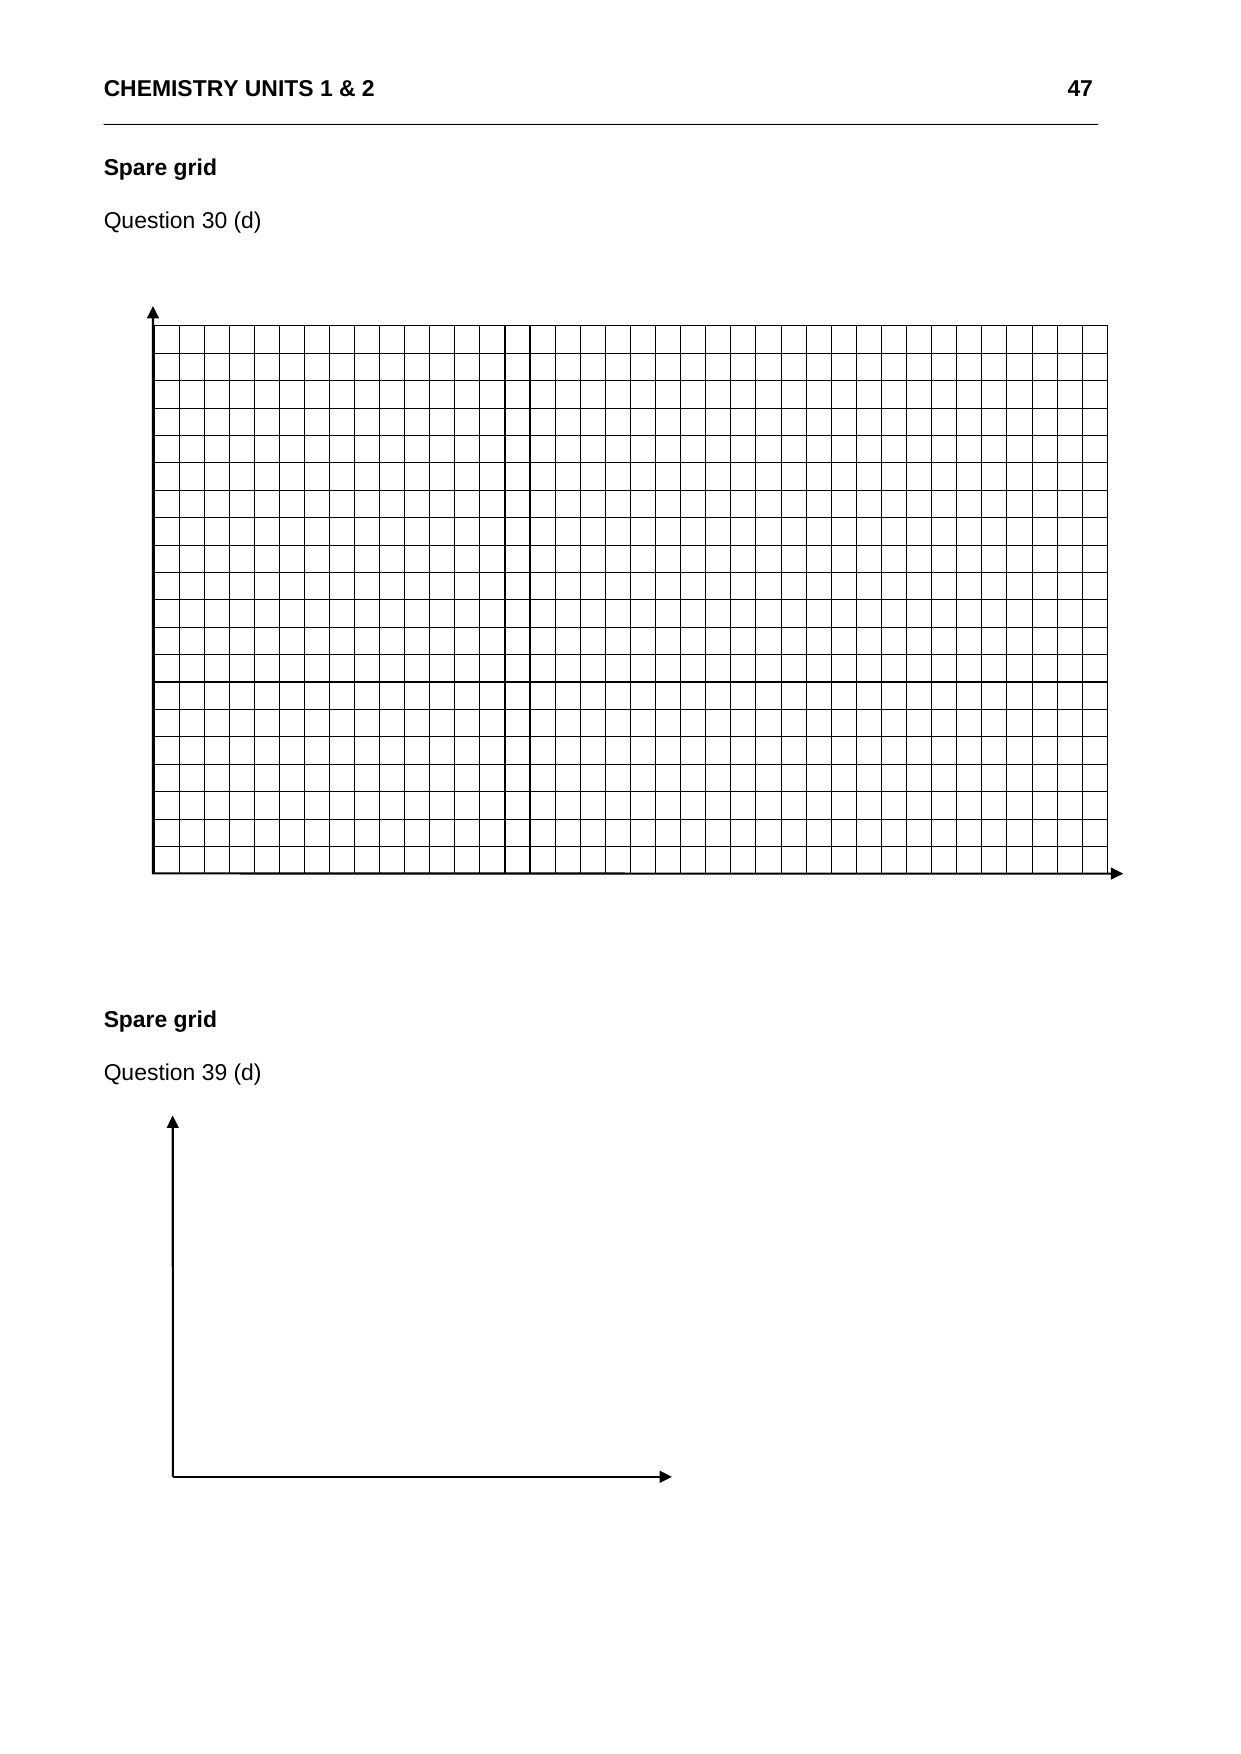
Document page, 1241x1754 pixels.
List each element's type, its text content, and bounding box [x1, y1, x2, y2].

table_cell [957, 792, 981, 818]
table_cell [982, 683, 1006, 709]
table_cell [180, 546, 204, 572]
table_cell [155, 546, 179, 572]
table_cell [882, 409, 906, 435]
table_cell [255, 628, 279, 654]
table_cell [731, 546, 755, 572]
table_cell [731, 436, 755, 462]
table_cell [606, 765, 630, 791]
table_cell [932, 491, 956, 517]
table_cell [1033, 847, 1057, 872]
table_cell [957, 600, 981, 627]
table_cell [455, 683, 479, 709]
table_cell [756, 600, 781, 627]
table_cell [180, 737, 204, 764]
table_cell [305, 792, 329, 818]
table_cell [430, 436, 454, 462]
table_cell [1058, 847, 1082, 872]
table_cell [205, 381, 229, 407]
table_cell [480, 655, 504, 681]
table_cell [230, 683, 254, 709]
table_cell [480, 436, 504, 462]
table_cell [631, 600, 655, 627]
table_header [305, 326, 329, 353]
table_cell [205, 792, 229, 818]
table_cell [932, 765, 956, 791]
table_cell [480, 463, 504, 490]
table_cell [556, 820, 580, 846]
table_cell [631, 409, 655, 435]
table_cell [255, 820, 279, 846]
table_cell [255, 765, 279, 791]
table_cell [180, 765, 204, 791]
table_cell [957, 683, 981, 709]
table_cell [731, 409, 755, 435]
text Question 39 (d) [103, 1059, 1107, 1085]
table_cell [932, 381, 956, 407]
table_cell [782, 683, 806, 709]
table_cell [832, 491, 856, 517]
table_cell [255, 600, 279, 627]
table_cell [205, 463, 229, 490]
table_cell [330, 710, 354, 736]
table_cell [280, 655, 304, 681]
table_cell [656, 381, 680, 407]
table_cell [430, 409, 454, 435]
table_cell [907, 600, 931, 627]
table_cell [255, 573, 279, 599]
table_cell [531, 792, 555, 818]
table_cell [330, 354, 354, 380]
table_cell [1007, 546, 1032, 572]
table_cell [932, 683, 956, 709]
table_cell [380, 655, 404, 681]
table_cell [1058, 436, 1082, 462]
table_cell [355, 409, 379, 435]
table_cell [305, 765, 329, 791]
table_cell [581, 573, 605, 599]
table_cell [656, 737, 680, 764]
table_cell [857, 737, 881, 764]
table_cell [606, 600, 630, 627]
table_cell [405, 463, 429, 490]
table_cell [430, 847, 454, 872]
table_cell [1058, 792, 1082, 818]
table_cell [430, 573, 454, 599]
table_cell [857, 820, 881, 846]
table_cell [706, 573, 730, 599]
table_cell [907, 847, 931, 872]
table_header [330, 326, 354, 353]
table_cell [1033, 628, 1057, 654]
table_cell [857, 573, 881, 599]
table_cell [305, 737, 329, 764]
table_cell [355, 573, 379, 599]
table_cell [807, 354, 831, 380]
table_cell [982, 737, 1006, 764]
table_cell [706, 655, 730, 681]
table_cell [455, 491, 479, 517]
table_cell [756, 628, 781, 654]
table_cell [631, 655, 655, 681]
table_cell [230, 600, 254, 627]
table_cell [380, 354, 404, 380]
table_cell [531, 409, 555, 435]
table_cell [656, 409, 680, 435]
table_cell [857, 409, 881, 435]
table_cell [782, 491, 806, 517]
table_cell [1083, 354, 1107, 380]
table_cell [681, 628, 705, 654]
table_cell [280, 546, 304, 572]
table_cell [656, 628, 680, 654]
table_cell [405, 737, 429, 764]
table_cell [1058, 710, 1082, 736]
table_cell [982, 409, 1006, 435]
table_cell [255, 518, 279, 544]
table_cell [355, 600, 379, 627]
table_cell [205, 847, 229, 872]
table_cell [1033, 573, 1057, 599]
table_cell [506, 518, 529, 544]
table_header [957, 326, 981, 353]
table_cell [1033, 354, 1057, 380]
table_cell [982, 573, 1006, 599]
table_cell [531, 573, 555, 599]
table_cell [857, 683, 881, 709]
table_cell [957, 409, 981, 435]
table_cell [155, 573, 179, 599]
table_header [656, 326, 680, 353]
table_cell [305, 491, 329, 517]
table_cell [857, 491, 881, 517]
table_cell [556, 463, 580, 490]
table_cell [631, 436, 655, 462]
table_cell [907, 573, 931, 599]
table_cell [506, 381, 529, 407]
table_cell [480, 628, 504, 654]
table_cell [280, 710, 304, 736]
table_cell [1007, 573, 1032, 599]
table_cell [556, 491, 580, 517]
table_cell [405, 710, 429, 736]
table_cell [330, 518, 354, 544]
table_cell [706, 600, 730, 627]
table_cell [932, 354, 956, 380]
table_cell [280, 600, 304, 627]
table_cell [1083, 436, 1107, 462]
table_cell [380, 491, 404, 517]
table_header [731, 326, 755, 353]
table_cell [180, 820, 204, 846]
table_cell [405, 683, 429, 709]
table_cell [581, 737, 605, 764]
table_cell [756, 710, 781, 736]
table_cell [957, 820, 981, 846]
table_cell [280, 792, 304, 818]
table_cell [556, 573, 580, 599]
table_cell [1007, 463, 1032, 490]
table_cell [807, 546, 831, 572]
table_cell [405, 409, 429, 435]
table_cell [807, 628, 831, 654]
table_cell [1083, 683, 1107, 709]
table_cell [957, 573, 981, 599]
table_cell [756, 546, 781, 572]
table_header [681, 326, 705, 353]
table_cell [581, 847, 605, 872]
table_cell [731, 573, 755, 599]
table_cell [581, 546, 605, 572]
table_cell [180, 354, 204, 380]
table_cell [706, 765, 730, 791]
table_cell [380, 381, 404, 407]
table_cell [756, 683, 781, 709]
table_header [255, 326, 279, 353]
table_cell [531, 737, 555, 764]
table_cell [807, 491, 831, 517]
table_cell [882, 628, 906, 654]
table_cell [355, 655, 379, 681]
table_cell [807, 683, 831, 709]
table_cell [405, 354, 429, 380]
table_cell [1007, 655, 1032, 681]
table_cell [782, 792, 806, 818]
table_cell [230, 847, 254, 872]
table_cell [581, 655, 605, 681]
table_header [756, 326, 781, 353]
table_cell [1007, 436, 1032, 462]
table_cell [205, 354, 229, 380]
table_cell [907, 381, 931, 407]
table_cell [355, 847, 379, 872]
table_cell [355, 381, 379, 407]
table_cell [606, 628, 630, 654]
table_cell [405, 518, 429, 544]
table_cell [230, 628, 254, 654]
table_cell [280, 409, 304, 435]
table_cell [681, 737, 705, 764]
table_header [180, 326, 204, 353]
table_header [982, 326, 1006, 353]
table_cell [405, 600, 429, 627]
table_cell [280, 820, 304, 846]
table_cell [681, 573, 705, 599]
table_cell [957, 463, 981, 490]
table_header [857, 326, 881, 353]
table_cell [631, 573, 655, 599]
table_cell [1033, 381, 1057, 407]
table_cell [405, 847, 429, 872]
table_cell [1007, 683, 1032, 709]
table_cell [681, 683, 705, 709]
table_cell [807, 792, 831, 818]
table_cell [882, 491, 906, 517]
table_cell [606, 683, 630, 709]
table_cell [631, 354, 655, 380]
table_cell [430, 600, 454, 627]
table_cell [807, 820, 831, 846]
table_cell [1033, 655, 1057, 681]
table_cell [455, 573, 479, 599]
table_cell [857, 381, 881, 407]
table_cell [656, 600, 680, 627]
table_cell [782, 765, 806, 791]
table_cell [531, 600, 555, 627]
table_cell [556, 655, 580, 681]
table_cell [180, 573, 204, 599]
table_cell [1083, 737, 1107, 764]
table_cell [581, 518, 605, 544]
table_cell [1007, 792, 1032, 818]
table_cell [380, 737, 404, 764]
table_cell [731, 820, 755, 846]
table_cell [882, 737, 906, 764]
table_cell [1058, 628, 1082, 654]
table_cell [455, 518, 479, 544]
table_cell [230, 710, 254, 736]
table_cell [330, 847, 354, 872]
table_cell [631, 847, 655, 872]
table_cell [380, 409, 404, 435]
table_cell [1083, 546, 1107, 572]
table_cell [330, 765, 354, 791]
table_cell [782, 737, 806, 764]
table_cell [455, 792, 479, 818]
table_cell [380, 710, 404, 736]
table_cell [706, 354, 730, 380]
table_cell [155, 354, 179, 380]
table_cell [957, 436, 981, 462]
table_cell [807, 600, 831, 627]
table_cell [882, 655, 906, 681]
table_cell [405, 820, 429, 846]
table_cell [932, 655, 956, 681]
table_header [932, 326, 956, 353]
table_cell [556, 354, 580, 380]
table_header [782, 326, 806, 353]
table_cell [430, 765, 454, 791]
table_cell [982, 381, 1006, 407]
table_cell [782, 463, 806, 490]
table_cell [706, 491, 730, 517]
table_cell [1007, 628, 1032, 654]
table_cell [1007, 710, 1032, 736]
table_cell [430, 628, 454, 654]
table_cell [857, 518, 881, 544]
table_cell [405, 381, 429, 407]
table_cell [857, 628, 881, 654]
table_cell [581, 600, 605, 627]
table_header [631, 326, 655, 353]
table_cell [1033, 710, 1057, 736]
table_cell [380, 518, 404, 544]
table_cell [305, 354, 329, 380]
table_cell [205, 628, 229, 654]
table_cell [756, 409, 781, 435]
table_cell [932, 628, 956, 654]
table_cell [782, 381, 806, 407]
table_cell [1007, 737, 1032, 764]
table_cell [455, 381, 479, 407]
table_cell [205, 573, 229, 599]
table_cell [656, 792, 680, 818]
table_cell [982, 820, 1006, 846]
table_cell [230, 354, 254, 380]
table_cell [556, 683, 580, 709]
table_cell [355, 518, 379, 544]
table_cell [656, 463, 680, 490]
table_cell [957, 655, 981, 681]
table_cell [556, 765, 580, 791]
table_cell [656, 491, 680, 517]
table_cell [506, 546, 529, 572]
table_cell [932, 710, 956, 736]
table_cell [155, 737, 179, 764]
table_cell [982, 792, 1006, 818]
table_cell [255, 710, 279, 736]
table_cell [480, 491, 504, 517]
table_cell [932, 546, 956, 572]
table_cell [506, 847, 529, 872]
table_cell [832, 683, 856, 709]
table_cell [1033, 792, 1057, 818]
table_cell [932, 600, 956, 627]
table_cell [380, 546, 404, 572]
table_cell [832, 573, 856, 599]
table_cell [1058, 409, 1082, 435]
table_cell [706, 628, 730, 654]
table_cell [907, 820, 931, 846]
table_cell [255, 354, 279, 380]
table_cell [1033, 491, 1057, 517]
table_cell [731, 600, 755, 627]
table_cell [882, 518, 906, 544]
table_cell [1083, 491, 1107, 517]
table_cell [155, 463, 179, 490]
table_header [506, 326, 529, 353]
table_cell [756, 518, 781, 544]
table_cell [1033, 409, 1057, 435]
table_cell [455, 436, 479, 462]
table_cell [1007, 381, 1032, 407]
table_cell [756, 820, 781, 846]
table_cell [606, 546, 630, 572]
table_cell [180, 491, 204, 517]
table_cell [1083, 600, 1107, 627]
table_cell [1058, 600, 1082, 627]
table_cell [155, 765, 179, 791]
table_cell [230, 573, 254, 599]
table_cell [355, 683, 379, 709]
table_cell [706, 683, 730, 709]
table_cell [606, 792, 630, 818]
table_cell [907, 436, 931, 462]
table_cell [857, 354, 881, 380]
table_header [907, 326, 931, 353]
table_cell [982, 436, 1006, 462]
table_cell [280, 436, 304, 462]
table_cell [1058, 820, 1082, 846]
table_cell [681, 820, 705, 846]
table_cell [681, 518, 705, 544]
table_cell [882, 765, 906, 791]
table_cell [480, 792, 504, 818]
table_cell [631, 518, 655, 544]
table_cell [606, 491, 630, 517]
table_cell [455, 463, 479, 490]
table_cell [405, 436, 429, 462]
table_cell [907, 792, 931, 818]
table_cell [756, 573, 781, 599]
table_cell [932, 737, 956, 764]
table_cell [731, 381, 755, 407]
table_header [455, 326, 479, 353]
table_cell [330, 409, 354, 435]
table_cell [506, 820, 529, 846]
table_cell [832, 628, 856, 654]
table_cell [506, 792, 529, 818]
table_header [832, 326, 856, 353]
table_header [807, 326, 831, 353]
table_cell [932, 463, 956, 490]
table_cell [581, 765, 605, 791]
table_cell [255, 683, 279, 709]
table_cell [155, 847, 179, 872]
table_cell [480, 546, 504, 572]
table_cell [982, 655, 1006, 681]
table_cell [832, 381, 856, 407]
table_cell [932, 409, 956, 435]
table_cell [556, 847, 580, 872]
table_cell [1083, 573, 1107, 599]
table_cell [330, 737, 354, 764]
table_cell [1033, 463, 1057, 490]
table_cell [807, 381, 831, 407]
table_cell [731, 765, 755, 791]
table_cell [1058, 573, 1082, 599]
table_cell [230, 463, 254, 490]
table_cell [681, 792, 705, 818]
table_cell [305, 546, 329, 572]
table_cell [305, 518, 329, 544]
table_cell [380, 436, 404, 462]
table_cell [205, 409, 229, 435]
table_cell [882, 820, 906, 846]
table_cell [832, 463, 856, 490]
table_cell [205, 683, 229, 709]
table_cell [506, 436, 529, 462]
table_cell [430, 737, 454, 764]
table_cell [355, 820, 379, 846]
table_cell [305, 409, 329, 435]
table_cell [731, 354, 755, 380]
table_cell [681, 710, 705, 736]
table_cell [506, 737, 529, 764]
table_cell [631, 710, 655, 736]
table_cell [606, 655, 630, 681]
table_cell [882, 600, 906, 627]
table_cell [1058, 518, 1082, 544]
table_cell [556, 436, 580, 462]
table_cell [205, 491, 229, 517]
table_header [556, 326, 580, 353]
table_cell [230, 381, 254, 407]
table_cell [180, 655, 204, 681]
table_cell [1007, 765, 1032, 791]
table_cell [731, 847, 755, 872]
table_cell [807, 463, 831, 490]
text Question 30 (d) [103, 207, 1107, 233]
table_header [480, 326, 504, 353]
table_cell [832, 765, 856, 791]
table_cell [180, 463, 204, 490]
table_cell [531, 765, 555, 791]
table_cell [882, 463, 906, 490]
table_cell [180, 518, 204, 544]
table_cell [1033, 546, 1057, 572]
table_cell [205, 765, 229, 791]
table_cell [506, 765, 529, 791]
table_cell [380, 463, 404, 490]
table_cell [731, 518, 755, 544]
table_cell [405, 792, 429, 818]
table_cell [731, 491, 755, 517]
table_cell [455, 655, 479, 681]
table_cell [531, 463, 555, 490]
table_cell [180, 710, 204, 736]
table_header [606, 326, 630, 353]
table_cell [430, 491, 454, 517]
table_cell [1007, 820, 1032, 846]
table_cell [631, 628, 655, 654]
table_cell [907, 737, 931, 764]
table_cell [531, 354, 555, 380]
table_cell [205, 737, 229, 764]
table_cell [230, 546, 254, 572]
table_cell [581, 436, 605, 462]
table_cell [480, 710, 504, 736]
table_cell [1007, 600, 1032, 627]
table_cell [305, 381, 329, 407]
table_cell [255, 381, 279, 407]
table_cell [480, 409, 504, 435]
table_cell [706, 546, 730, 572]
table_cell [857, 847, 881, 872]
table_cell [330, 463, 354, 490]
table_cell [656, 765, 680, 791]
table_cell [782, 847, 806, 872]
table_cell [832, 354, 856, 380]
table_cell [907, 628, 931, 654]
table_cell [330, 628, 354, 654]
table_cell [606, 381, 630, 407]
table_cell [1007, 409, 1032, 435]
table_cell [631, 765, 655, 791]
table_cell [1058, 737, 1082, 764]
table_cell [807, 409, 831, 435]
table_cell [1033, 436, 1057, 462]
table_cell [581, 710, 605, 736]
table_cell [380, 765, 404, 791]
table_cell [305, 847, 329, 872]
table_cell [832, 655, 856, 681]
table_cell [681, 655, 705, 681]
table_cell [556, 628, 580, 654]
table_cell [255, 546, 279, 572]
table_cell [155, 409, 179, 435]
table_cell [305, 573, 329, 599]
table_cell [832, 710, 856, 736]
table_cell [932, 847, 956, 872]
table_cell [681, 847, 705, 872]
table_cell [656, 683, 680, 709]
table_cell [180, 847, 204, 872]
table_cell [531, 710, 555, 736]
table_cell [857, 463, 881, 490]
table_cell [230, 737, 254, 764]
table_cell [1058, 491, 1082, 517]
table_cell [907, 518, 931, 544]
table_cell [581, 628, 605, 654]
table_cell [982, 600, 1006, 627]
table_cell [957, 628, 981, 654]
table_cell [581, 792, 605, 818]
table_cell [480, 573, 504, 599]
table_cell [756, 847, 781, 872]
table_cell [706, 710, 730, 736]
table_cell [380, 820, 404, 846]
table_cell [531, 628, 555, 654]
table_cell [330, 792, 354, 818]
table_cell [480, 765, 504, 791]
table_cell [205, 436, 229, 462]
table_cell [756, 381, 781, 407]
table_cell [706, 820, 730, 846]
table_cell [506, 354, 529, 380]
table_cell [531, 381, 555, 407]
table_header [205, 326, 229, 353]
table_header [155, 326, 179, 353]
table_cell [782, 628, 806, 654]
table_cell [957, 847, 981, 872]
table_cell [480, 683, 504, 709]
table_cell [330, 655, 354, 681]
table_cell [280, 847, 304, 872]
table_cell [1083, 710, 1107, 736]
table_cell [255, 847, 279, 872]
table_cell [606, 409, 630, 435]
table_cell [155, 491, 179, 517]
table_cell [631, 463, 655, 490]
table_cell [531, 847, 555, 872]
table_cell [330, 381, 354, 407]
table_cell [255, 463, 279, 490]
table_cell [581, 354, 605, 380]
table_cell [355, 737, 379, 764]
table_cell [305, 436, 329, 462]
table_cell [330, 600, 354, 627]
table_cell [581, 463, 605, 490]
table_header [531, 326, 555, 353]
table_cell [631, 546, 655, 572]
table_cell [480, 381, 504, 407]
table_cell [706, 518, 730, 544]
table_cell [706, 436, 730, 462]
table_cell [455, 737, 479, 764]
table_cell [430, 463, 454, 490]
table_cell [832, 820, 856, 846]
table_cell [706, 737, 730, 764]
table_cell [355, 628, 379, 654]
table_cell [506, 463, 529, 490]
table_cell [731, 737, 755, 764]
table_cell [807, 573, 831, 599]
table_cell [1083, 409, 1107, 435]
table_cell [480, 847, 504, 872]
table_cell [305, 655, 329, 681]
table_cell [756, 354, 781, 380]
table_cell [155, 655, 179, 681]
table_cell [882, 546, 906, 572]
table_cell [155, 792, 179, 818]
table_cell [857, 765, 881, 791]
table_header [581, 326, 605, 353]
table_cell [832, 737, 856, 764]
table_cell [957, 354, 981, 380]
table_cell [430, 354, 454, 380]
table_cell [1033, 518, 1057, 544]
table_cell [355, 354, 379, 380]
table_cell [355, 463, 379, 490]
table_cell [731, 655, 755, 681]
table_header [1033, 326, 1057, 353]
table_cell [907, 491, 931, 517]
table_cell [480, 600, 504, 627]
table_cell [782, 546, 806, 572]
table_cell [405, 628, 429, 654]
table_header [882, 326, 906, 353]
table_cell [155, 820, 179, 846]
table_cell [782, 655, 806, 681]
table_cell [556, 710, 580, 736]
table_cell [480, 354, 504, 380]
table_cell [656, 655, 680, 681]
table_cell [305, 710, 329, 736]
table_cell [556, 518, 580, 544]
table_cell [857, 600, 881, 627]
table_cell [506, 710, 529, 736]
table_cell [782, 354, 806, 380]
table_cell [506, 683, 529, 709]
table_cell [581, 820, 605, 846]
table_cell [807, 655, 831, 681]
table_cell [1083, 463, 1107, 490]
table_cell [255, 491, 279, 517]
table_cell [907, 683, 931, 709]
table_cell [380, 847, 404, 872]
table_cell [832, 546, 856, 572]
table_cell [430, 683, 454, 709]
table_cell [681, 546, 705, 572]
table_cell [455, 628, 479, 654]
table_cell [581, 491, 605, 517]
table_cell [1058, 354, 1082, 380]
table_cell [681, 600, 705, 627]
table_cell [807, 710, 831, 736]
table_cell [782, 820, 806, 846]
table_cell [1058, 463, 1082, 490]
table_cell [380, 628, 404, 654]
table_cell [430, 710, 454, 736]
table_header [1083, 326, 1107, 353]
table_cell [1033, 737, 1057, 764]
table_cell [706, 409, 730, 435]
table_cell [380, 600, 404, 627]
table_cell [807, 765, 831, 791]
table_cell [756, 436, 781, 462]
table_cell [556, 737, 580, 764]
table_cell [807, 436, 831, 462]
table_cell [957, 518, 981, 544]
table_cell [681, 354, 705, 380]
table_cell [857, 655, 881, 681]
table_cell [1033, 600, 1057, 627]
table_cell [782, 436, 806, 462]
table_cell [230, 792, 254, 818]
table_cell [882, 573, 906, 599]
table_cell [756, 463, 781, 490]
table_cell [180, 436, 204, 462]
table_cell [506, 628, 529, 654]
table_cell [756, 765, 781, 791]
table_cell [1058, 765, 1082, 791]
table_cell [832, 792, 856, 818]
text Spare grid [103, 154, 1107, 180]
table_cell [280, 765, 304, 791]
table_cell [857, 546, 881, 572]
table_cell [656, 518, 680, 544]
table_cell [807, 847, 831, 872]
table_cell [957, 765, 981, 791]
table_cell [455, 600, 479, 627]
table_cell [982, 491, 1006, 517]
table_cell [330, 546, 354, 572]
table_cell [907, 354, 931, 380]
table_cell [882, 683, 906, 709]
table_cell [907, 765, 931, 791]
table_cell [932, 820, 956, 846]
table_cell [606, 436, 630, 462]
table_cell [330, 683, 354, 709]
table_cell [882, 354, 906, 380]
table_cell [982, 354, 1006, 380]
table_cell [230, 765, 254, 791]
table_cell [782, 518, 806, 544]
table_cell [982, 518, 1006, 544]
table_cell [230, 436, 254, 462]
table_cell [455, 820, 479, 846]
table_cell [255, 655, 279, 681]
table_cell [155, 436, 179, 462]
table_cell [430, 820, 454, 846]
table_cell [531, 436, 555, 462]
table_cell [355, 792, 379, 818]
table_cell [982, 765, 1006, 791]
table_cell [857, 710, 881, 736]
table_cell [405, 655, 429, 681]
table_cell [155, 710, 179, 736]
table_cell [380, 573, 404, 599]
table_cell [1083, 820, 1107, 846]
table_cell [1033, 765, 1057, 791]
table_cell [581, 381, 605, 407]
table_cell [882, 847, 906, 872]
table_cell [656, 847, 680, 872]
table_cell [255, 792, 279, 818]
table_cell [606, 847, 630, 872]
table_cell [305, 628, 329, 654]
table_header [1058, 326, 1082, 353]
table_cell [155, 518, 179, 544]
table_cell [230, 409, 254, 435]
table_cell [656, 436, 680, 462]
table_cell [506, 655, 529, 681]
table_cell [606, 820, 630, 846]
table_cell [631, 491, 655, 517]
table_cell [807, 737, 831, 764]
table_cell [430, 381, 454, 407]
table_cell [731, 792, 755, 818]
table_cell [305, 683, 329, 709]
table_cell [430, 792, 454, 818]
table_cell [606, 463, 630, 490]
table_cell [1058, 683, 1082, 709]
table_cell [305, 463, 329, 490]
table_cell [932, 573, 956, 599]
table_cell [932, 518, 956, 544]
table_cell [556, 792, 580, 818]
table_cell [882, 710, 906, 736]
table_cell [1058, 546, 1082, 572]
text Spare grid [103, 1006, 1107, 1032]
table_cell [305, 600, 329, 627]
table_cell [506, 491, 529, 517]
table_cell [155, 381, 179, 407]
table_cell [907, 546, 931, 572]
table_cell [756, 491, 781, 517]
table_cell [155, 628, 179, 654]
table_cell [330, 436, 354, 462]
table_cell [556, 409, 580, 435]
table_cell [756, 792, 781, 818]
table_cell [230, 655, 254, 681]
table_cell [982, 847, 1006, 872]
table_cell [1083, 792, 1107, 818]
table_cell [731, 628, 755, 654]
table_cell [706, 847, 730, 872]
table_cell [430, 518, 454, 544]
table_header [430, 326, 454, 353]
table_cell [205, 655, 229, 681]
table_cell [756, 655, 781, 681]
table_cell [155, 600, 179, 627]
table_cell [355, 546, 379, 572]
table_cell [631, 820, 655, 846]
table_cell [330, 573, 354, 599]
table_cell [782, 409, 806, 435]
table_cell [756, 737, 781, 764]
table_cell [330, 491, 354, 517]
table_cell [957, 381, 981, 407]
table_cell [957, 491, 981, 517]
table_cell [782, 600, 806, 627]
table_cell [430, 546, 454, 572]
table_cell [606, 710, 630, 736]
table_cell [957, 546, 981, 572]
table_cell [982, 546, 1006, 572]
table_cell [681, 491, 705, 517]
table_cell [380, 683, 404, 709]
table_cell [430, 655, 454, 681]
table_cell [355, 436, 379, 462]
table_cell [556, 381, 580, 407]
table_cell [907, 655, 931, 681]
table_cell [531, 491, 555, 517]
table_cell [531, 820, 555, 846]
table_cell [205, 600, 229, 627]
table_cell [280, 381, 304, 407]
table_cell [455, 710, 479, 736]
table_cell [882, 381, 906, 407]
table_cell [280, 518, 304, 544]
table_cell [405, 573, 429, 599]
table_cell [706, 381, 730, 407]
table_cell [656, 573, 680, 599]
table_cell [681, 381, 705, 407]
table_header [355, 326, 379, 353]
table_cell [380, 792, 404, 818]
table_cell [205, 820, 229, 846]
table_cell [180, 600, 204, 627]
table_cell [631, 737, 655, 764]
table_cell [907, 409, 931, 435]
table_cell [180, 792, 204, 818]
table_cell [957, 710, 981, 736]
table_cell [180, 628, 204, 654]
table_cell [731, 683, 755, 709]
table_cell [631, 792, 655, 818]
table_cell [832, 600, 856, 627]
table_cell [857, 792, 881, 818]
table_cell [180, 683, 204, 709]
table_cell [982, 463, 1006, 490]
table_cell [882, 792, 906, 818]
table_cell [832, 409, 856, 435]
table_cell [455, 765, 479, 791]
table_cell [982, 710, 1006, 736]
table_cell [807, 518, 831, 544]
table_cell [656, 354, 680, 380]
table_cell [531, 546, 555, 572]
table_cell [205, 710, 229, 736]
table_cell [907, 463, 931, 490]
table_cell [706, 463, 730, 490]
table_cell [280, 354, 304, 380]
table_header [405, 326, 429, 353]
table_cell [731, 710, 755, 736]
table_cell [1033, 820, 1057, 846]
table_cell [932, 792, 956, 818]
table_cell [355, 765, 379, 791]
table_cell [531, 655, 555, 681]
table_cell [506, 600, 529, 627]
table_cell [1007, 354, 1032, 380]
table_cell [480, 737, 504, 764]
table_cell [280, 491, 304, 517]
table_cell [280, 683, 304, 709]
table_cell [782, 710, 806, 736]
table_header [706, 326, 730, 353]
table_cell [455, 546, 479, 572]
table_cell [1007, 491, 1032, 517]
table_cell [205, 518, 229, 544]
table_cell [255, 436, 279, 462]
table_cell [832, 518, 856, 544]
table_cell [631, 381, 655, 407]
table_cell [255, 409, 279, 435]
table_cell [180, 381, 204, 407]
table_cell [631, 683, 655, 709]
table_cell [455, 409, 479, 435]
table_cell [230, 491, 254, 517]
table_cell [681, 463, 705, 490]
table_cell [556, 600, 580, 627]
table_cell [982, 628, 1006, 654]
table_header [280, 326, 304, 353]
table_cell [280, 737, 304, 764]
table_cell [280, 628, 304, 654]
table_header [1007, 326, 1032, 353]
table_cell [230, 518, 254, 544]
table_cell [832, 847, 856, 872]
table_cell [681, 409, 705, 435]
table_cell [405, 546, 429, 572]
table_cell [832, 436, 856, 462]
table_cell [656, 546, 680, 572]
table_cell [907, 710, 931, 736]
table_cell [606, 737, 630, 764]
table_cell [957, 737, 981, 764]
table_cell [731, 463, 755, 490]
table_cell [255, 737, 279, 764]
table_header [380, 326, 404, 353]
table_cell [180, 409, 204, 435]
table_cell [205, 546, 229, 572]
table_cell [1007, 518, 1032, 544]
table_header [230, 326, 254, 353]
table_cell [1083, 765, 1107, 791]
table_cell [155, 683, 179, 709]
table_cell [1083, 655, 1107, 681]
table_cell [531, 683, 555, 709]
table_cell [280, 463, 304, 490]
table_cell [405, 765, 429, 791]
table_cell [581, 683, 605, 709]
table_cell [330, 820, 354, 846]
table_cell [506, 573, 529, 599]
table_cell [782, 573, 806, 599]
table_cell [581, 409, 605, 435]
table_cell [455, 354, 479, 380]
table_cell [1058, 655, 1082, 681]
table_cell [556, 546, 580, 572]
table_cell [1058, 381, 1082, 407]
table_cell [606, 573, 630, 599]
table_cell [230, 820, 254, 846]
table_cell [355, 491, 379, 517]
table_cell [405, 491, 429, 517]
table_cell [606, 354, 630, 380]
table_cell [1083, 847, 1107, 872]
table_cell [681, 765, 705, 791]
table_cell [656, 710, 680, 736]
table_cell [305, 820, 329, 846]
table_cell [531, 518, 555, 544]
table_cell [1083, 381, 1107, 407]
table_cell [480, 518, 504, 544]
table_cell [1007, 847, 1032, 872]
table_cell [480, 820, 504, 846]
table_cell [882, 436, 906, 462]
table_cell [1033, 683, 1057, 709]
table_cell [455, 847, 479, 872]
table_cell [606, 518, 630, 544]
table_cell [932, 436, 956, 462]
table_cell [1083, 628, 1107, 654]
table_cell [280, 573, 304, 599]
table_cell [857, 436, 881, 462]
table_cell [706, 792, 730, 818]
table_cell [1083, 518, 1107, 544]
table_cell [355, 710, 379, 736]
table_cell [506, 409, 529, 435]
table_cell [656, 820, 680, 846]
table_cell [681, 436, 705, 462]
